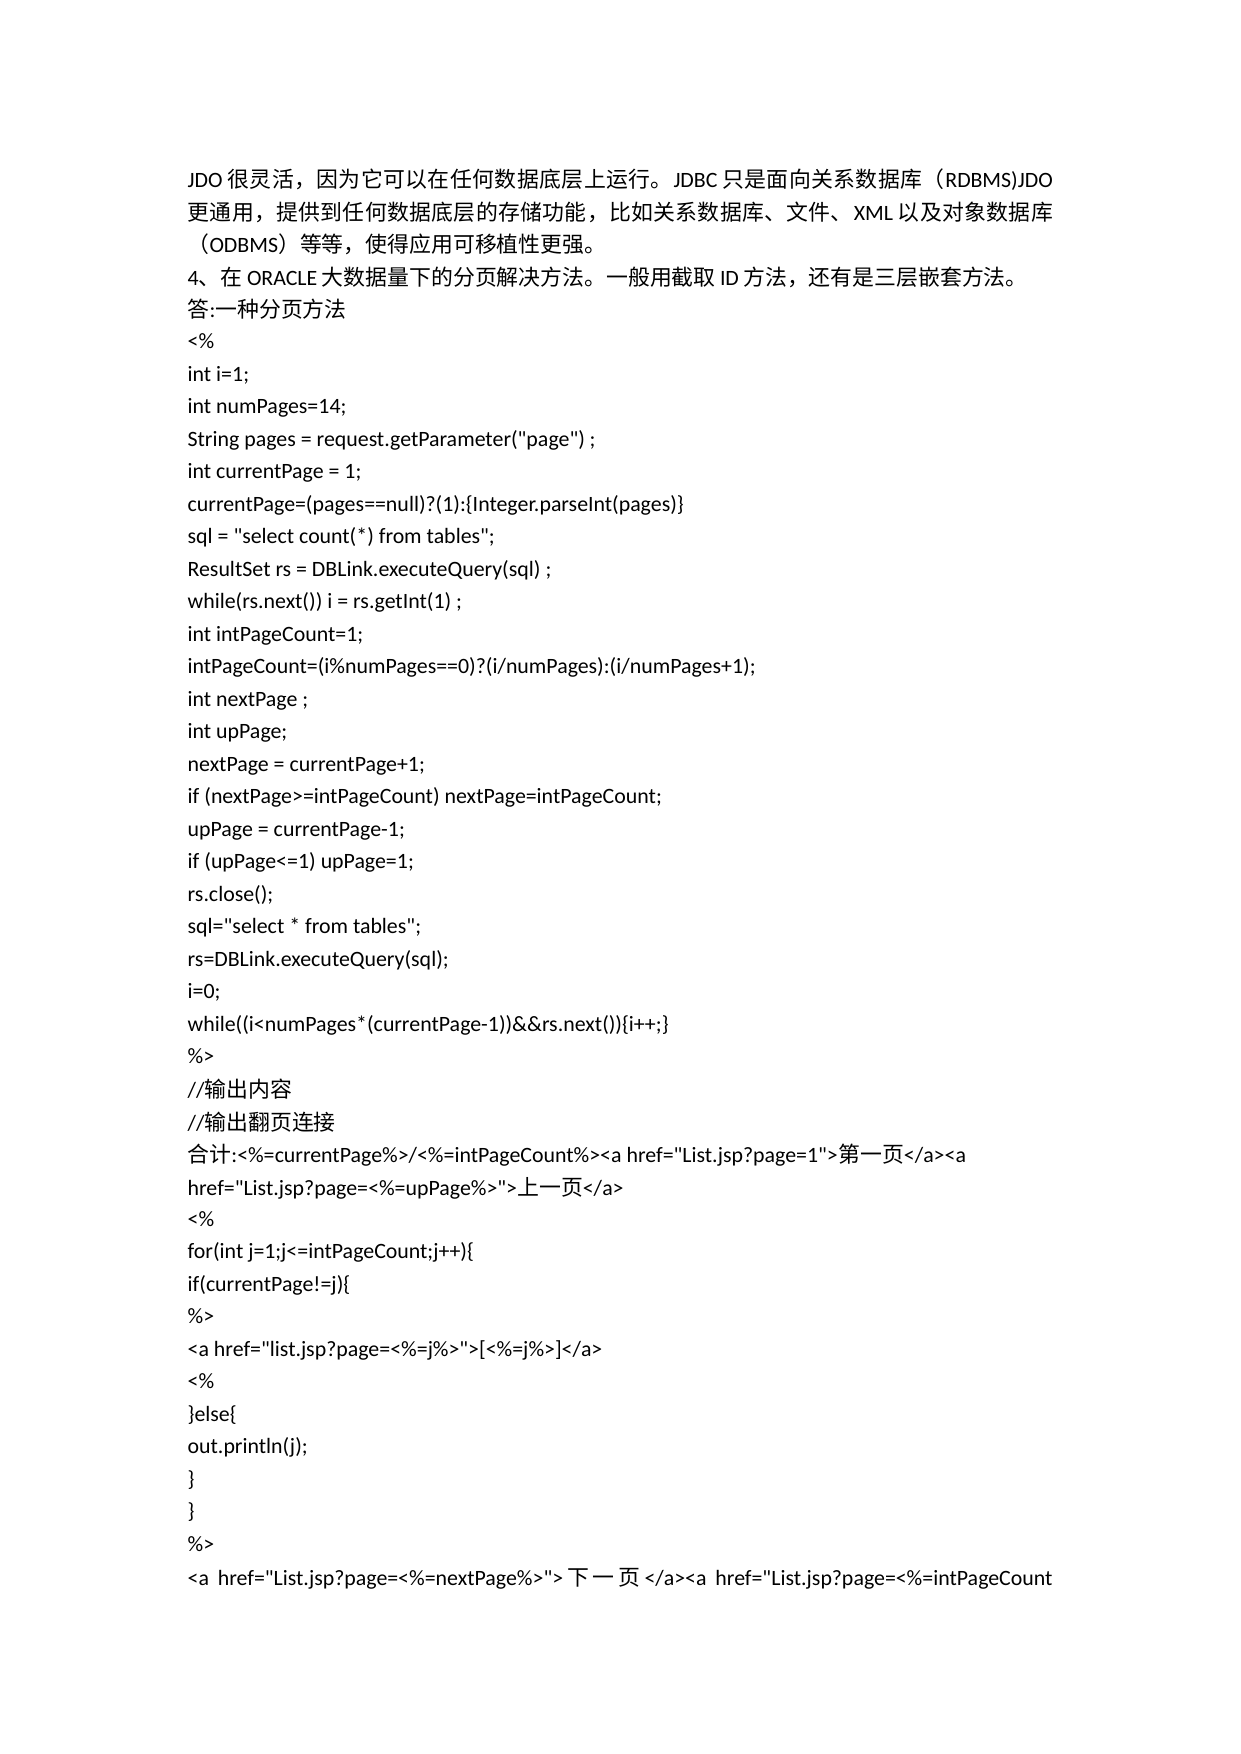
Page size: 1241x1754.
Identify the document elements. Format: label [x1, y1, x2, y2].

text [187, 162, 1053, 1592]
